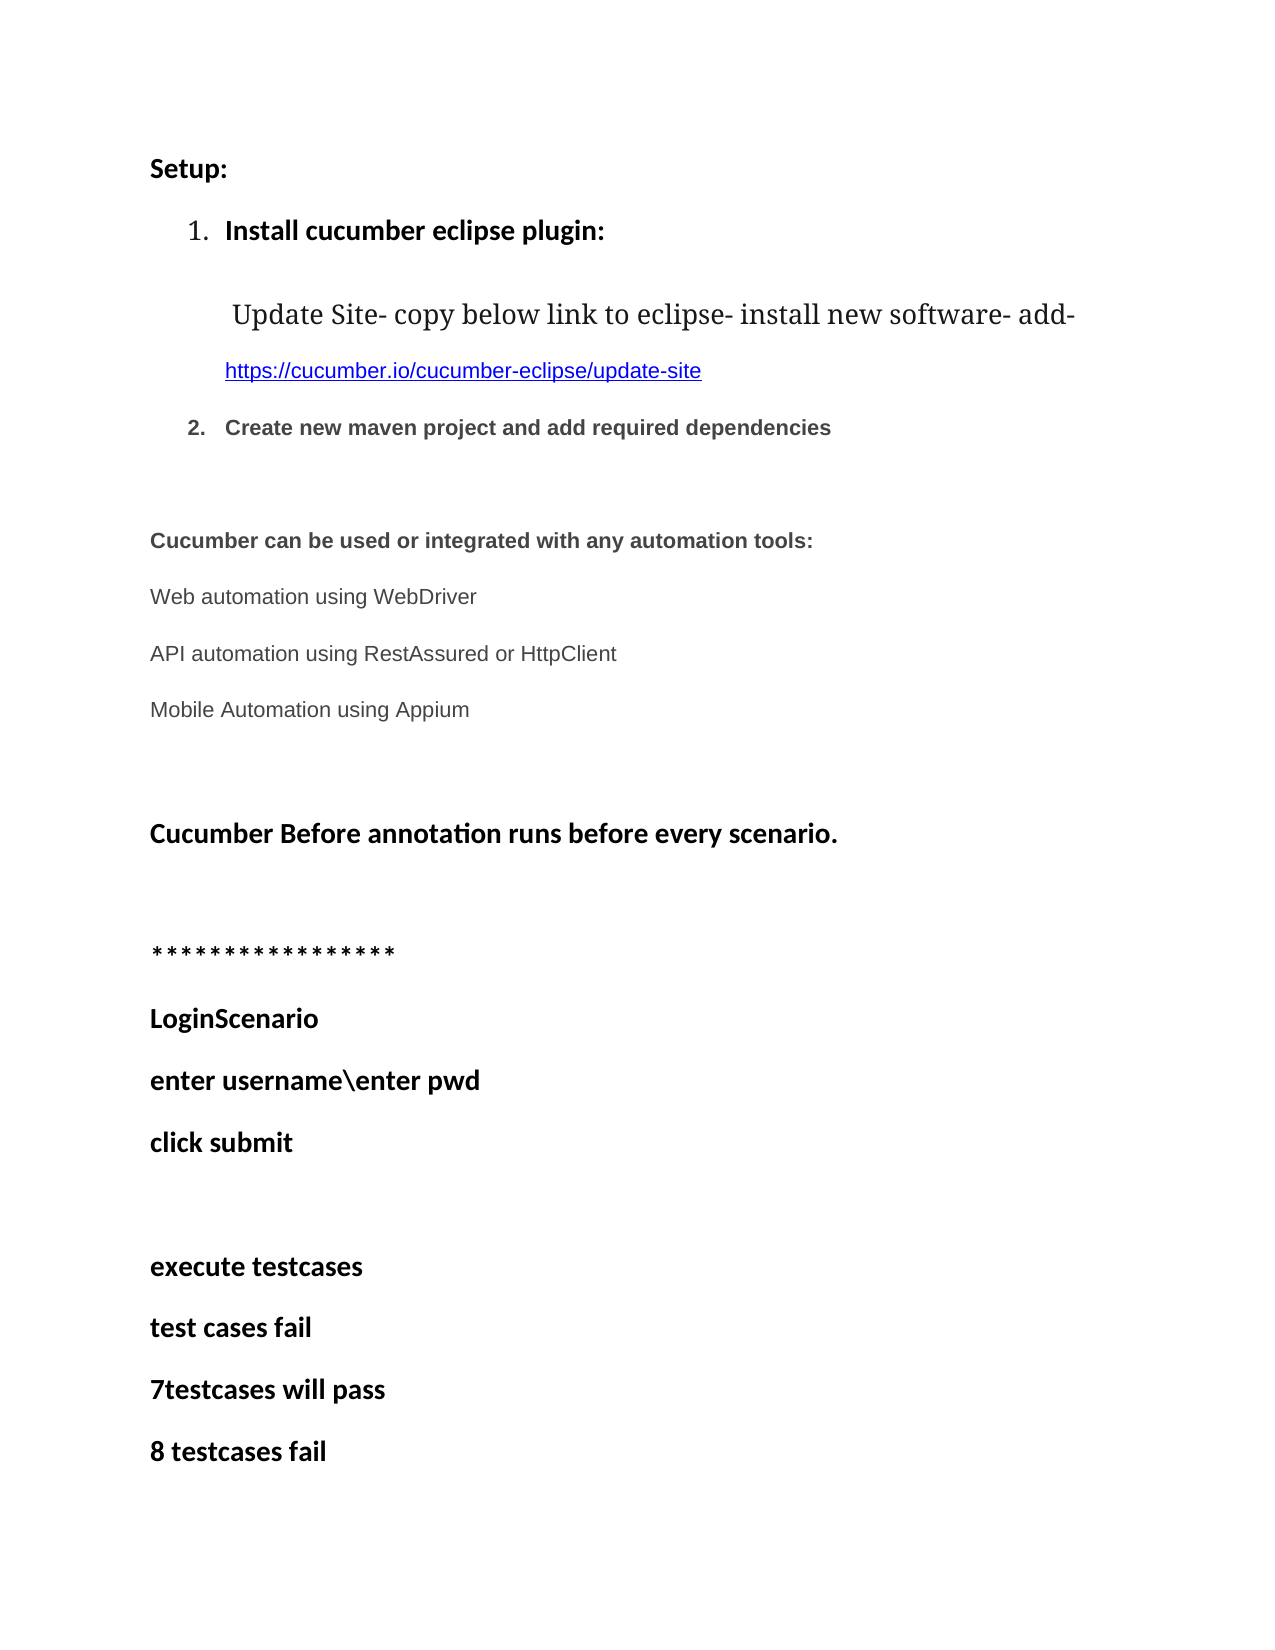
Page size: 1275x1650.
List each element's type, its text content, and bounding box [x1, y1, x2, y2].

list Update Site- copy below link to eclipse- install new software- add- [225, 295, 1125, 332]
text Web automation using WebDriver [150, 584, 1125, 609]
text Mobile Automation using Appium [150, 697, 1125, 722]
text execute testcases [150, 1248, 1125, 1283]
text Cucumber Before annotation runs before every scenario. [150, 815, 1125, 851]
text Setup: [150, 150, 1125, 186]
text API automation using RestAssured or HttpClient [150, 641, 1125, 666]
text Cucumber can be used or integrated with any automation tools: [150, 528, 1125, 553]
text https://cucumber.io/cucumber-eclipse/update-site [225, 358, 1125, 383]
text click submit [150, 1124, 1125, 1160]
text ***************** [150, 939, 1125, 974]
text 8 testcases fail [150, 1433, 1125, 1469]
list Create new maven project and add required dependencies [187, 415, 1125, 440]
text 7testcases will pass [150, 1371, 1125, 1407]
text test cases fail [150, 1309, 1125, 1345]
text enter username\enter pwd [150, 1062, 1125, 1098]
text LoginScenario [150, 1001, 1125, 1036]
list Install cucumber eclipse plugin: [187, 212, 1125, 249]
